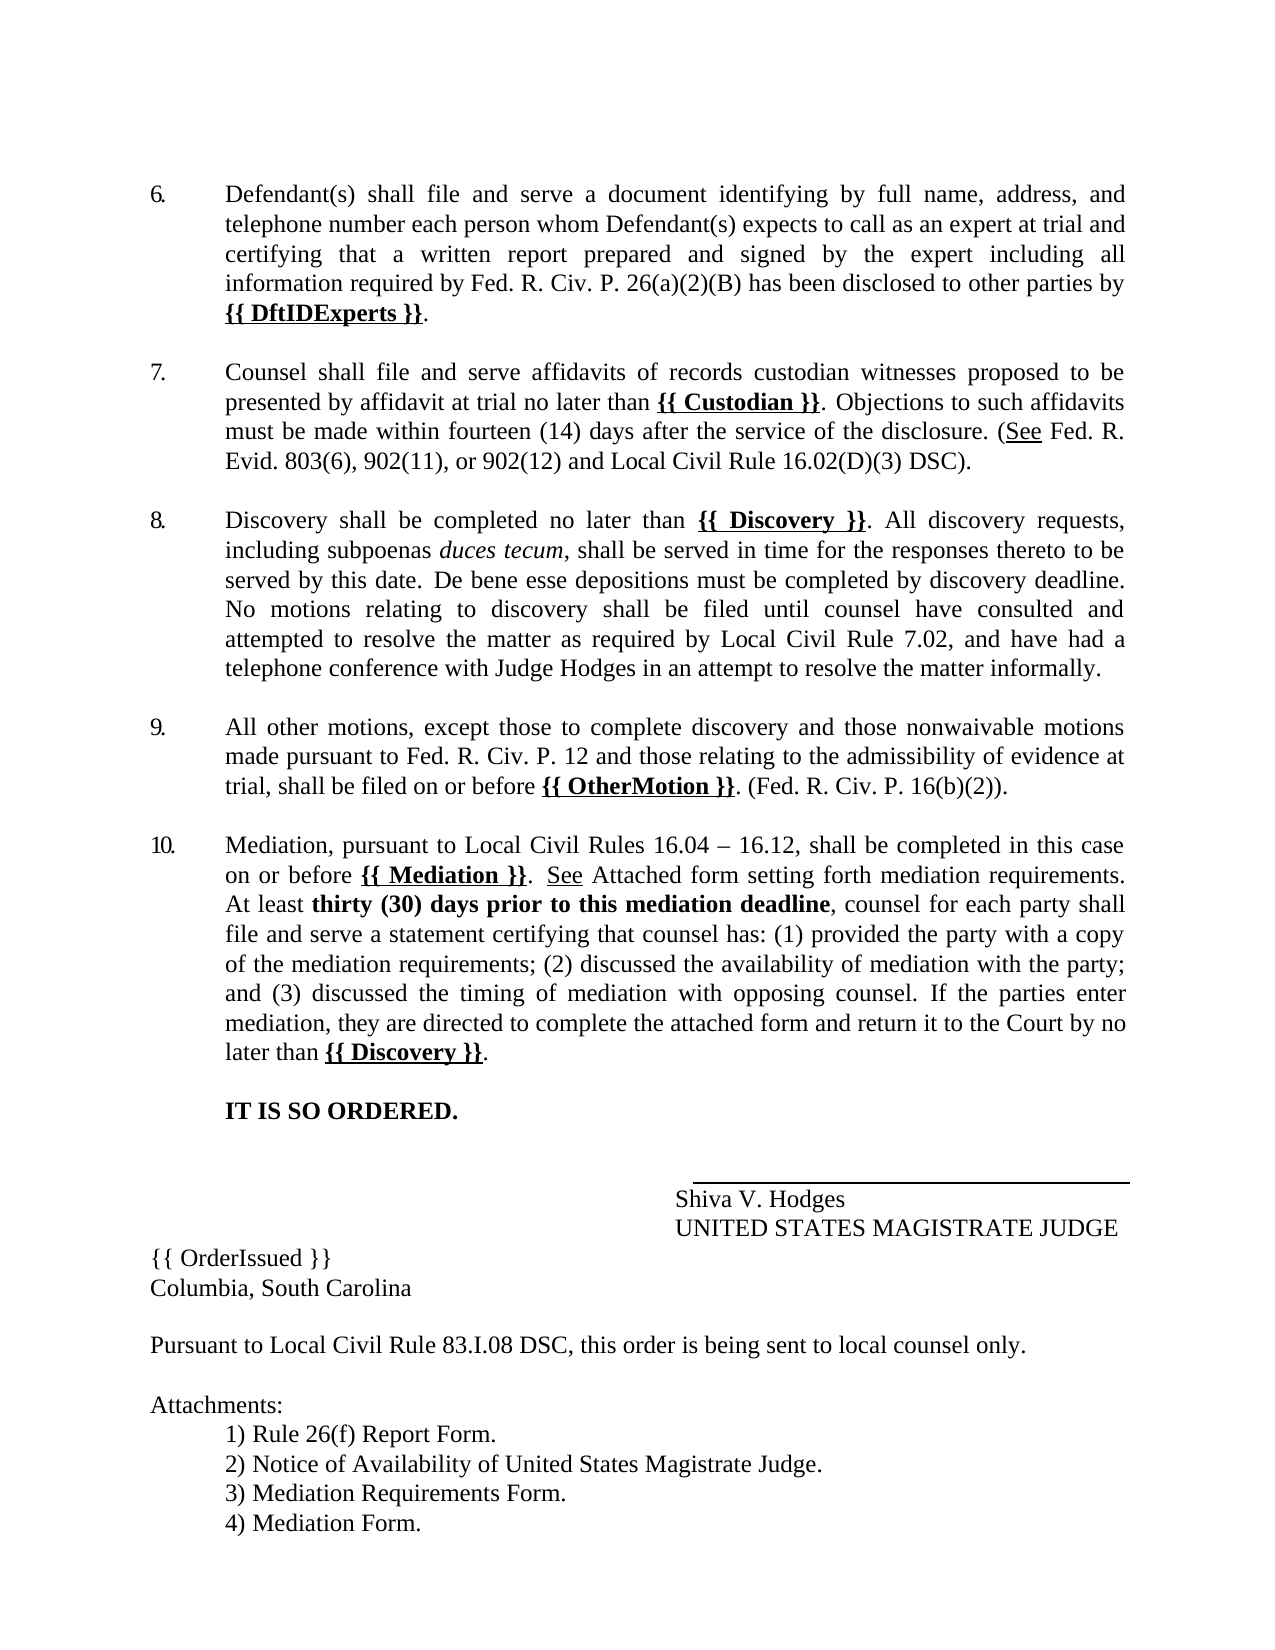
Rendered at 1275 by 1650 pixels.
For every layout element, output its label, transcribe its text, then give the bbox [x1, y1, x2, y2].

list Defendant(s) shall file and serve a document identifying by full name, address, and telephone number each person whom Defendant(s) expects to call as an expert at trial and certifying that a written report prepared and signed by the expert including all information required by Fed. R. Civ. P. 26(a)(2)(B) has been disclosed to other parties by {{ DftIDExperts }}. [150, 179, 1126, 327]
list Counsel shall file and serve affidavits of records custodian witnesses proposed to be presented by affidavit at trial no later than {{ Custodian }}. Objections to such affidavits must be made within fourteen (14) days after the service of the disclosure. (See Fed. R. Evid. 803(6), 902(11), or 902(12) and Local Civil Rule 16.02(D)(3) DSC). [150, 357, 1125, 474]
list Rule 26(f) Report Form. [225, 1419, 1227, 1448]
list Mediation, pursuant to Local Civil Rules 16.04 – 16.12, shall be completed in this case on or before {{ Mediation }}. See Attached form setting forth mediation requirements. At least thirty (30) days prior to this mediation deadline, counsel for each party shall file and serve a statement certifying that counsel has: (1) provided the party with a copy of the mediation requirements; (2) discussed the availability of mediation with the party; and (3) discussed the timing of mediation with opposing counsel. If the parties enter mediation, they are directed to complete the attached form and return it to the Court by no later than {{ Discovery }}. [150, 830, 1126, 1066]
text Attachments: [150, 1390, 1227, 1418]
subtitle IT IS SO ORDERED. [225, 1096, 1227, 1124]
list Notice of Availability of United States Magistrate Judge. [225, 1449, 1227, 1477]
list Discovery shall be completed no later than {{ Discovery }}. All discovery requests, including subpoenas duces tecum, shall be served in time for the responses thereto to be served by this date. De bene esse depositions must be completed by discovery deadline. No motions relating to discovery shall be filed until counsel have consulted and attempted to resolve the matter as required by Local Civil Rule 7.02, and have had a telephone conference with Judge Hodges in an attempt to resolve the matter informally. [150, 506, 1126, 682]
text UNITED STATES MAGISTRATE JUDGE [675, 1213, 1227, 1242]
list All other motions, except those to complete discovery and those nonwaivable motions made pursuant to Fed. R. Civ. P. 12 and those relating to the admissibility of evidence at trial, shall be filed on or before {{ OtherMotion }}. (Fed. R. Civ. P. 16(b)(2)). [150, 712, 1125, 800]
text Pursuant to Local Civil Rule 83.I.08 DSC, this order is being sent to local counsel only. [150, 1331, 1227, 1359]
text Shiva V. Hodges [675, 1184, 1227, 1213]
text {{ OrderIssued }} Columbia, South Carolina [150, 1243, 414, 1301]
list Mediation Form. [225, 1508, 1227, 1536]
list Mediation Requirements Form. [225, 1478, 1227, 1507]
